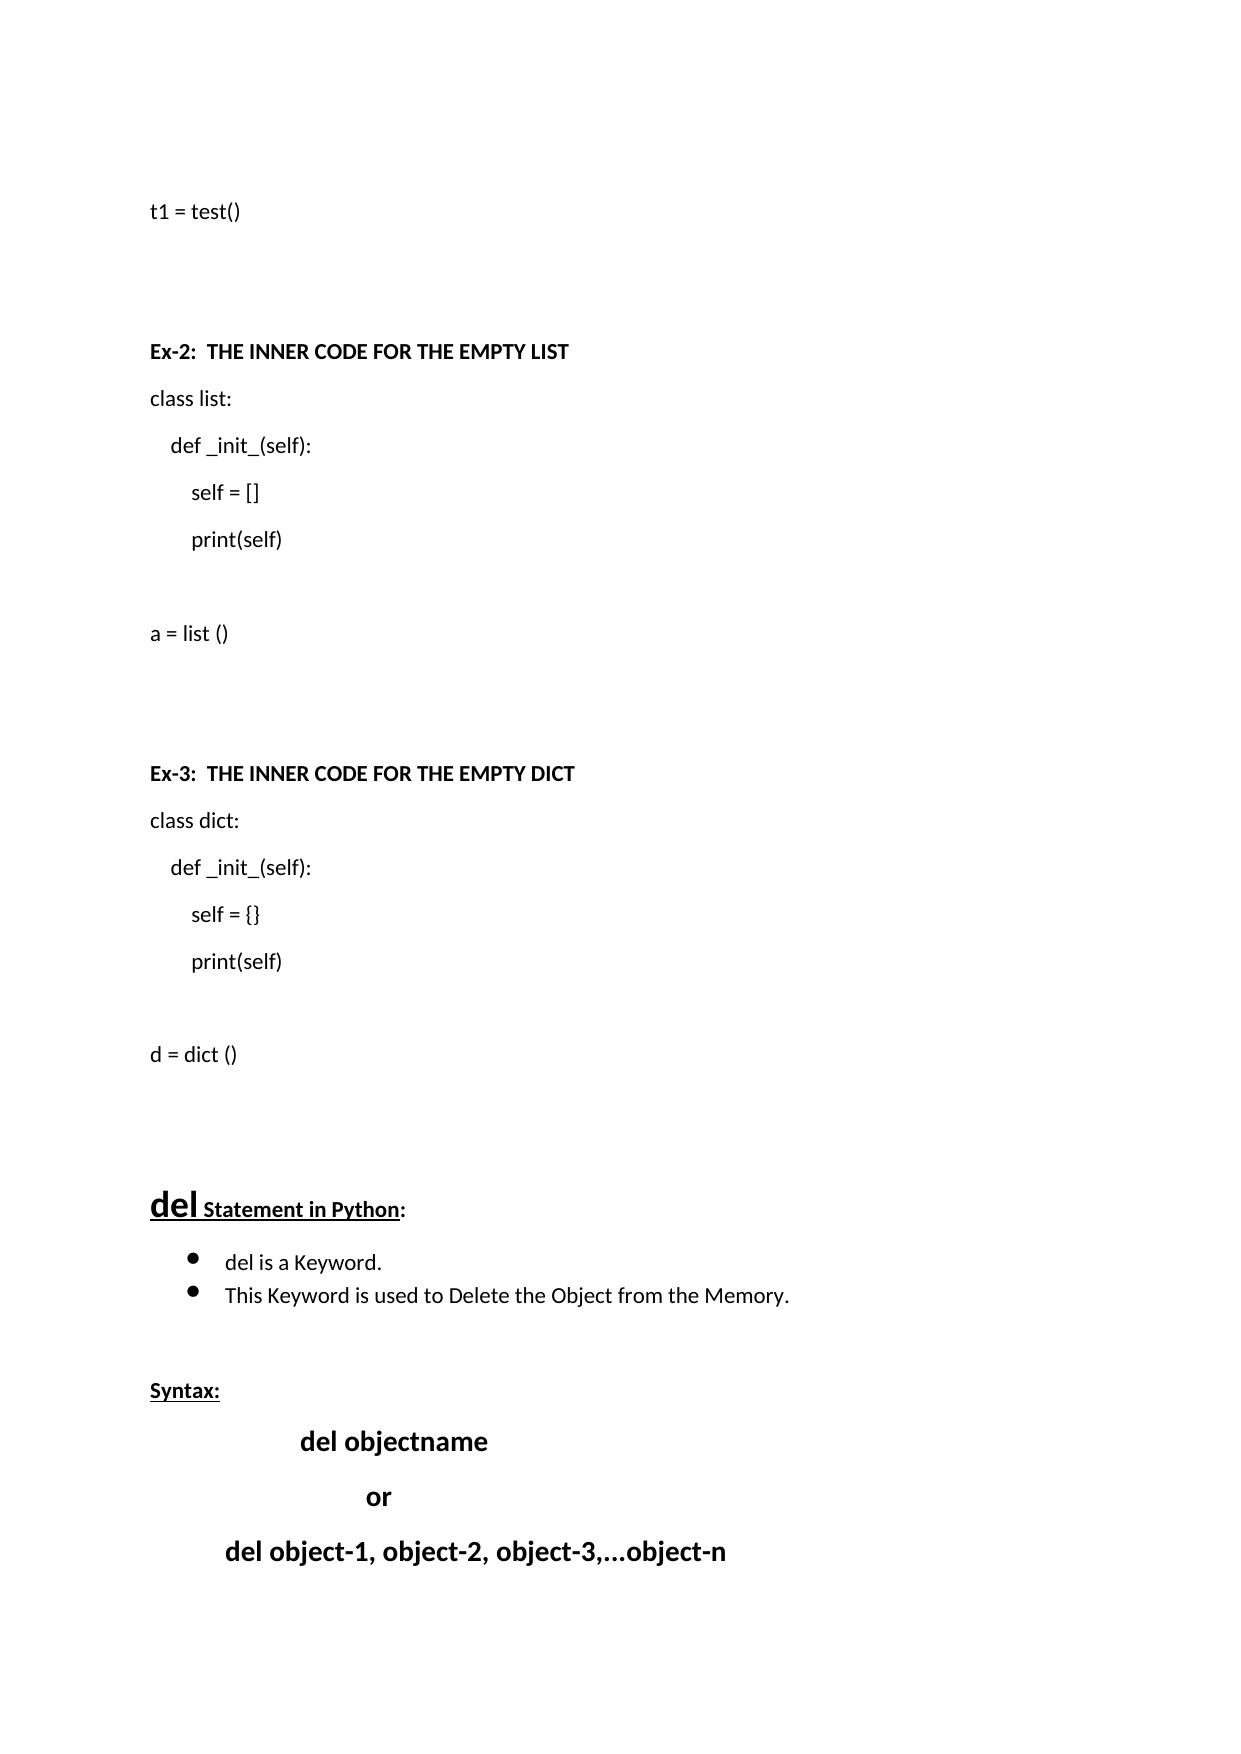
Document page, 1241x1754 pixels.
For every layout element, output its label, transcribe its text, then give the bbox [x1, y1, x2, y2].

text class dict: [150, 806, 1090, 834]
text print(self) [150, 525, 1090, 553]
text del objectname [150, 1423, 1090, 1459]
text del Statement in Python: [150, 1181, 1090, 1227]
text def _init_(self): [150, 431, 1090, 459]
text def _init_(self): [150, 853, 1090, 881]
text print(self) [150, 947, 1090, 975]
list del is a Keyword. [187, 1247, 1090, 1278]
text Ex-3: THE INNER CODE FOR THE EMPTY DICT [150, 759, 1090, 787]
text t1 = test() [150, 197, 1090, 225]
text or [150, 1478, 1090, 1514]
text d = dict () [150, 1041, 1090, 1069]
text self = [] [150, 478, 1090, 506]
text a = list () [150, 619, 1090, 647]
text self = {} [150, 900, 1090, 928]
text Syntax: [150, 1376, 1090, 1404]
text Ex-2: THE INNER CODE FOR THE EMPTY LIST [150, 337, 1090, 366]
list This Keyword is used to Delete the Object from the Memory. [187, 1280, 1090, 1310]
text class list: [150, 384, 1090, 412]
text del object-1, object-2, object-3,...object-n [150, 1533, 1090, 1569]
